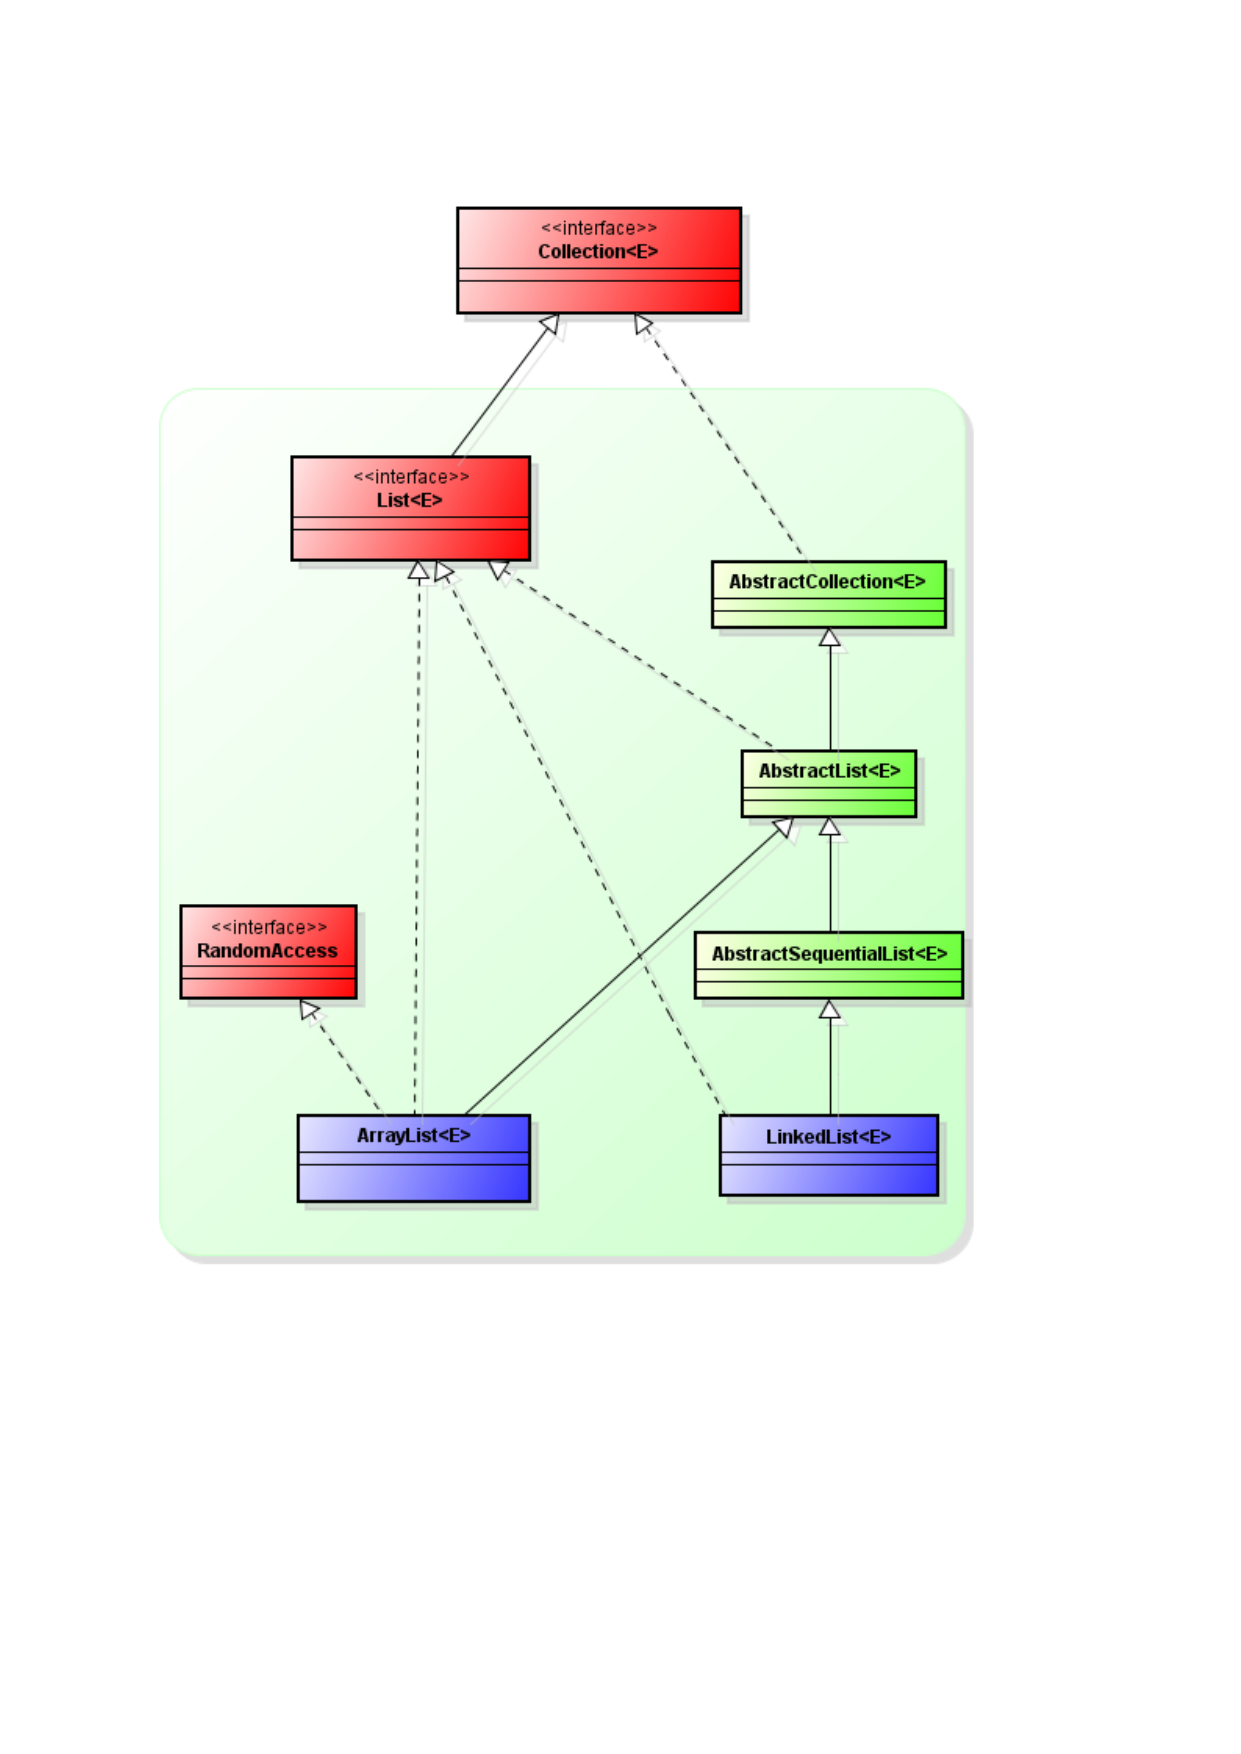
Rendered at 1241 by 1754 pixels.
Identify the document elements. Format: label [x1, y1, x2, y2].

picture [150, 150, 988, 1280]
